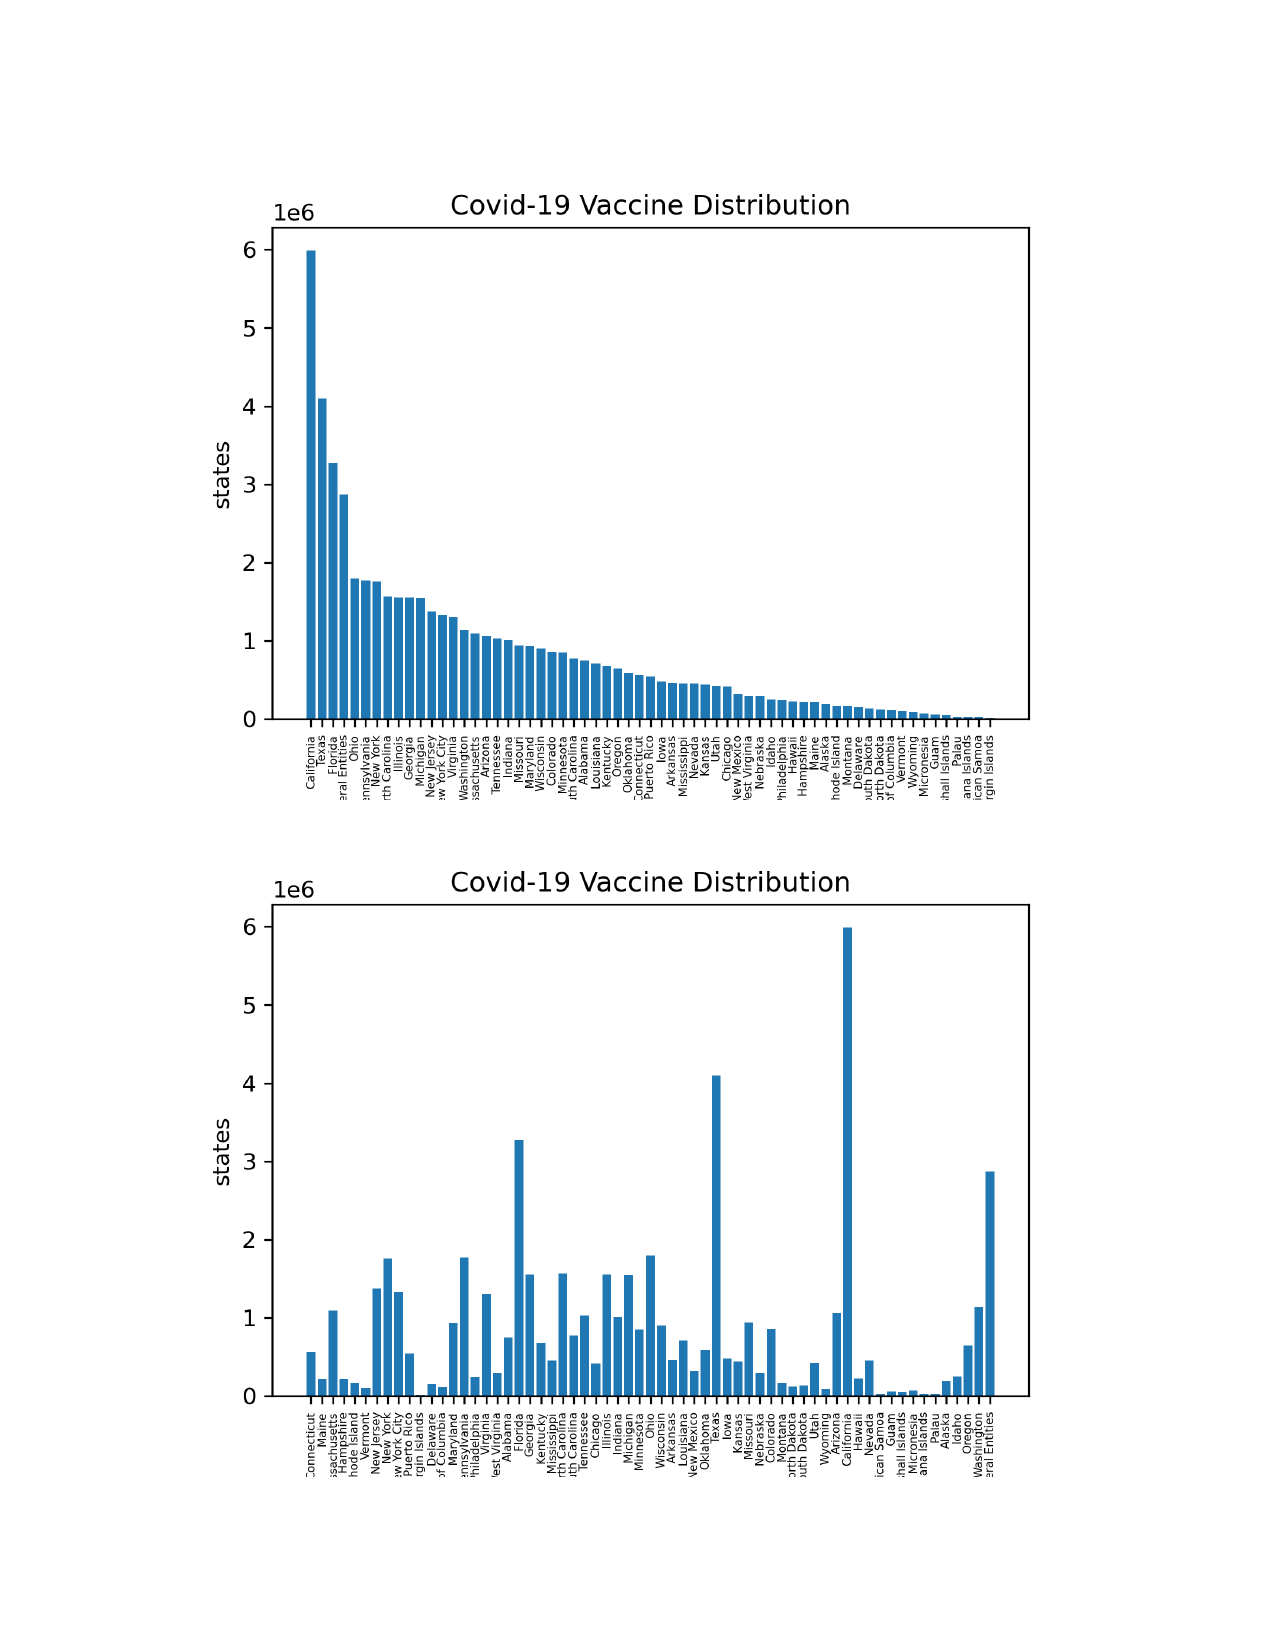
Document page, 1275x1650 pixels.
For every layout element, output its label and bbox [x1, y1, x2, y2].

picture [150, 826, 1125, 1477]
picture [150, 150, 1125, 800]
